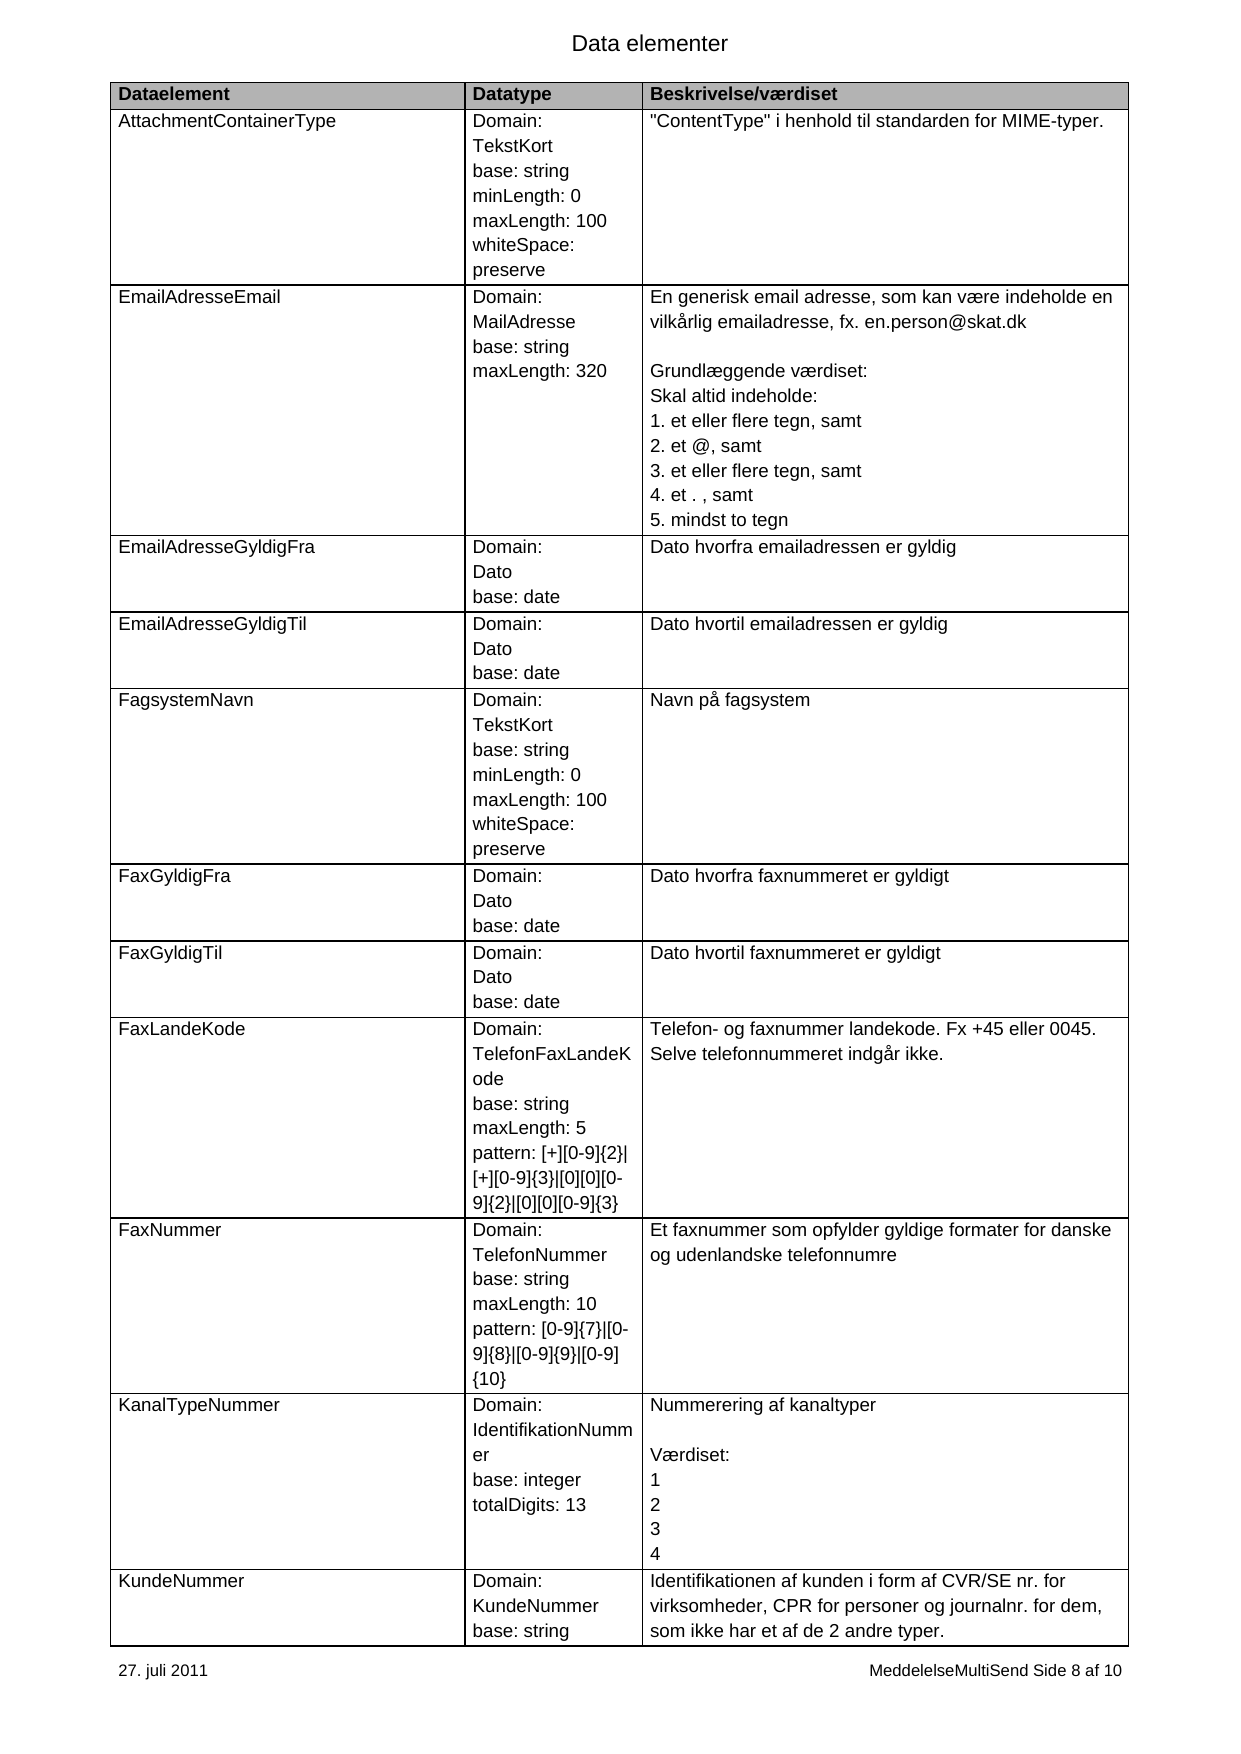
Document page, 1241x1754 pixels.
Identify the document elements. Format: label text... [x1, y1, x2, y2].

table_cell Domain: Dato base: date [466, 942, 642, 1016]
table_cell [466, 1570, 642, 1645]
table_cell FaxGyldigFra [111, 865, 464, 940]
table_cell Domain: TelefonFaxLandeKode base: string maxLength: 5 pattern: [+][0-9]{2}|[+][0-9]{3}|[0][0][0-9]{2}|[0][0][0-9]{3} [466, 1018, 642, 1217]
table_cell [643, 1570, 1128, 1645]
table_cell Dato hvortil emailadressen er gyldig [643, 613, 1128, 688]
table_cell Domain: Dato base: date [466, 536, 642, 611]
table_cell FagsystemNavn [111, 689, 464, 863]
table_header Dataelement [111, 83, 464, 109]
table_cell KanalTypeNummer [111, 1394, 464, 1568]
table_cell Domain: MailAdresse base: string maxLength: 320 [466, 286, 642, 534]
table_cell Dato hvortil faxnummeret er gyldigt [643, 942, 1128, 1016]
table_cell KundeNummer [111, 1570, 464, 1645]
table_cell Nummerering af kanaltyper Værdiset: 1 2 3 4 [643, 1394, 1128, 1568]
table_cell Navn på fagsystem [643, 689, 1128, 863]
table_header Datatype [466, 83, 642, 109]
table_cell FaxNummer [111, 1219, 464, 1393]
table_cell Domain: IdentifikationNummer base: integer totalDigits: 13 [466, 1394, 642, 1568]
table_cell AttachmentContainerType [111, 110, 464, 284]
table_cell En generisk email adresse, som kan være indeholde en vilkårlig emailadresse, fx. en.person@skat.dk Grundlæggende værdiset: Skal altid indeholde: 1. et eller flere tegn, samt 2. et @, samt 3. et eller flere tegn, samt 4. et . , samt 5. mindst to tegn [643, 286, 1128, 534]
table_cell Dato hvorfra faxnummeret er gyldigt [643, 865, 1128, 940]
table_cell Domain: Dato base: date [466, 613, 642, 688]
table_header Beskrivelse/værdiset [643, 83, 1128, 109]
table_cell EmailAdresseEmail [111, 286, 464, 534]
table_cell Domain: TekstKort base: string minLength: 0 maxLength: 100 whiteSpace: preserve [466, 689, 642, 863]
table_cell FaxLandeKode [111, 1018, 464, 1217]
table_cell EmailAdresseGyldigFra [111, 536, 464, 611]
table_cell Telefon- og faxnummer landekode. Fx +45 eller 0045. Selve telefonnummeret indgår ikke. [643, 1018, 1128, 1217]
table_cell Dato hvorfra emailadressen er gyldig [643, 536, 1128, 611]
table_cell FaxGyldigTil [111, 942, 464, 1016]
table_cell "ContentType" i henhold til standarden for MIME-typer. [643, 110, 1128, 284]
table_cell Et faxnummer som opfylder gyldige formater for danske og udenlandske telefonnumre [643, 1219, 1128, 1393]
table_cell Domain: Dato base: date [466, 865, 642, 940]
table_cell Domain: TelefonNummer base: string maxLength: 10 pattern: [0-9]{7}|[0-9]{8}|[0-9]{9}|[0-9]{10} [466, 1219, 642, 1393]
table_cell Domain: TekstKort base: string minLength: 0 maxLength: 100 whiteSpace: preserve [466, 110, 642, 284]
table_cell EmailAdresseGyldigTil [111, 613, 464, 688]
